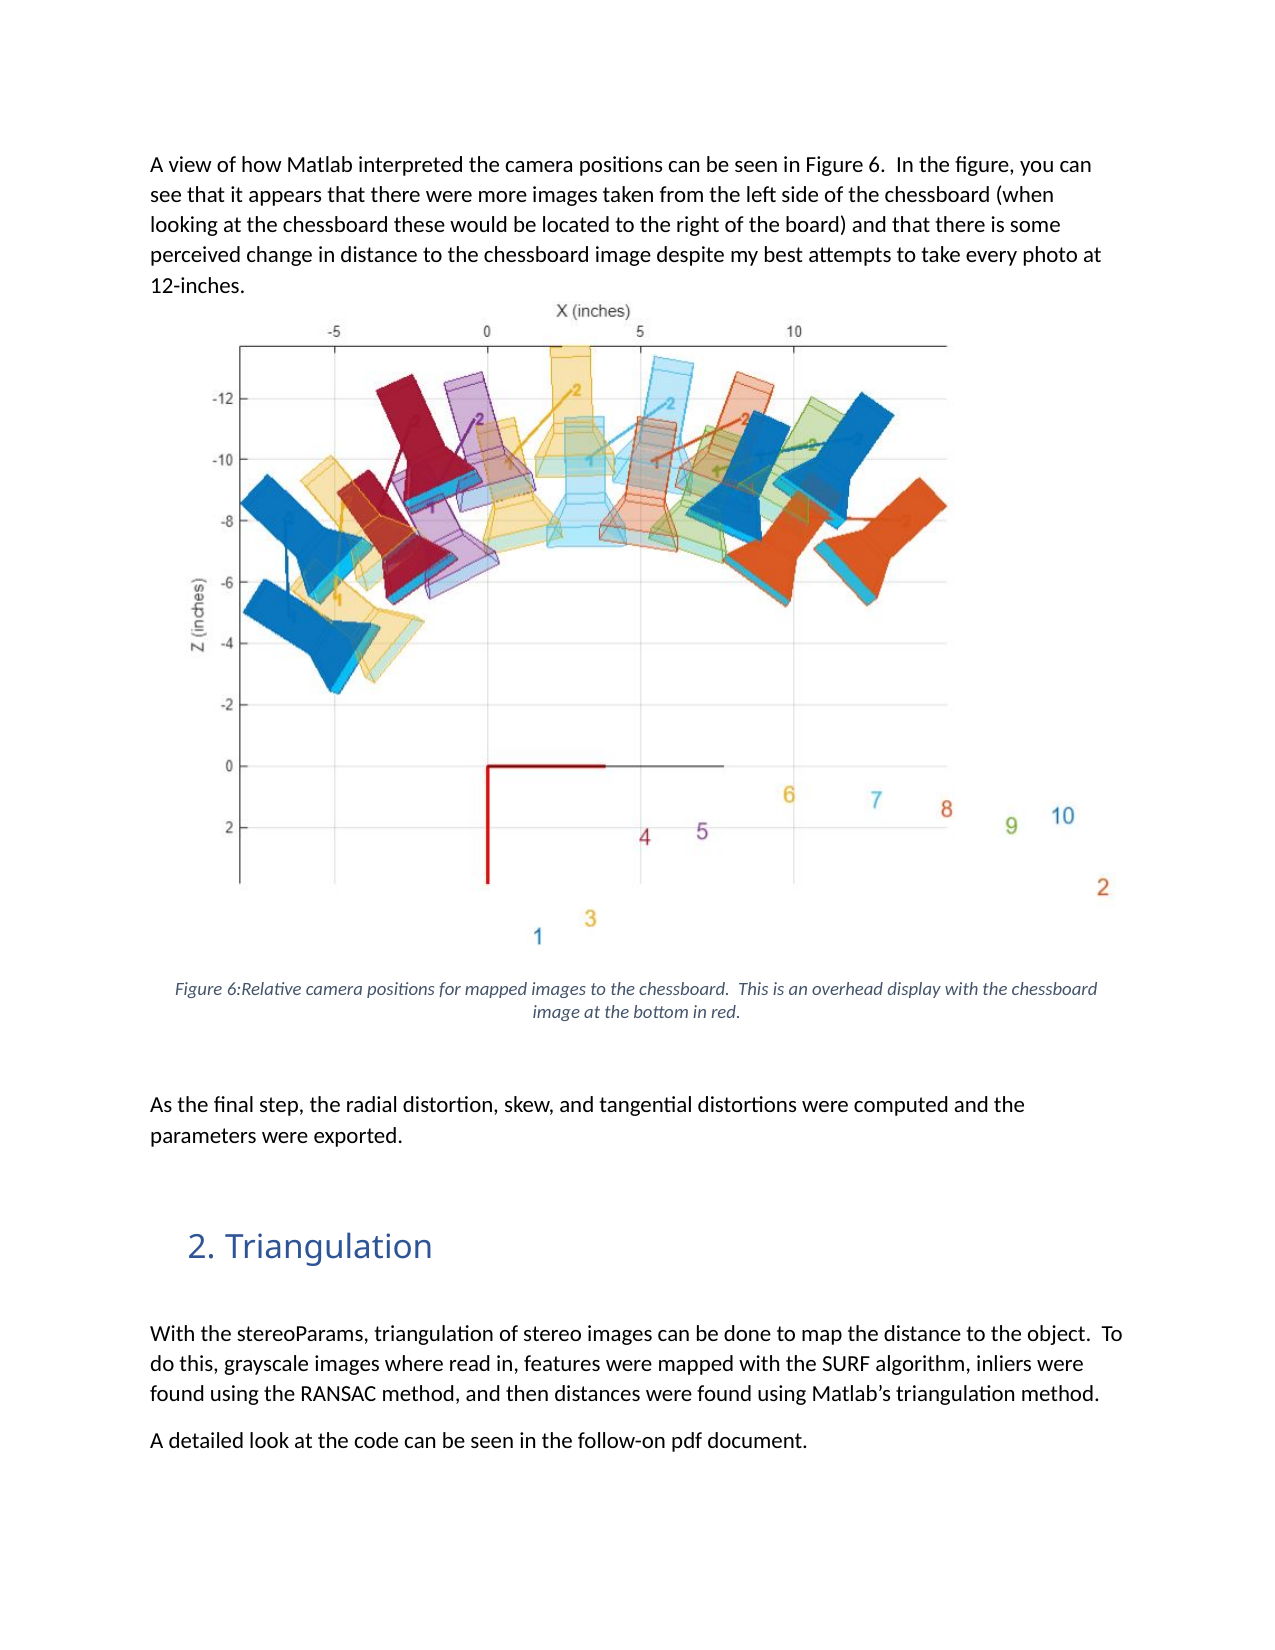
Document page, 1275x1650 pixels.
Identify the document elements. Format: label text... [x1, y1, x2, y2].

picture [150, 301, 1125, 959]
subtitle Triangulation [187, 1223, 1125, 1268]
text A view of how Matlab interpreted the camera positions can be seen in Figure 6. In the figure, you can see that it appears that there were more images taken from the left side of the chessboard (when looking at the chessboard these would be located to the right of the board) and that there is some perceived change in distance to the chessboard image despite my best attempts to take every photo at 12-inches. [150, 150, 1125, 301]
text As the final step, the radial distortion, skew, and tangential distortions were computed and the parameters were exported. [150, 1091, 1125, 1149]
text A detailed look at the code can be seen in the follow-on pdf document. [150, 1426, 1125, 1454]
text With the stereoParams, triangulation of stereo images can be done to map the distance to the object. To do this, grayscale images where read in, features were mapped with the SURF algorithm, inliers were found using the RANSAC method, and then distances were found using Matlab’s triangulation method. [150, 1319, 1125, 1407]
text Figure 6:Relative camera positions for mapped images to the chessboard. This is an overhead display with the chessboard image at the bottom in red. [150, 977, 1125, 1023]
